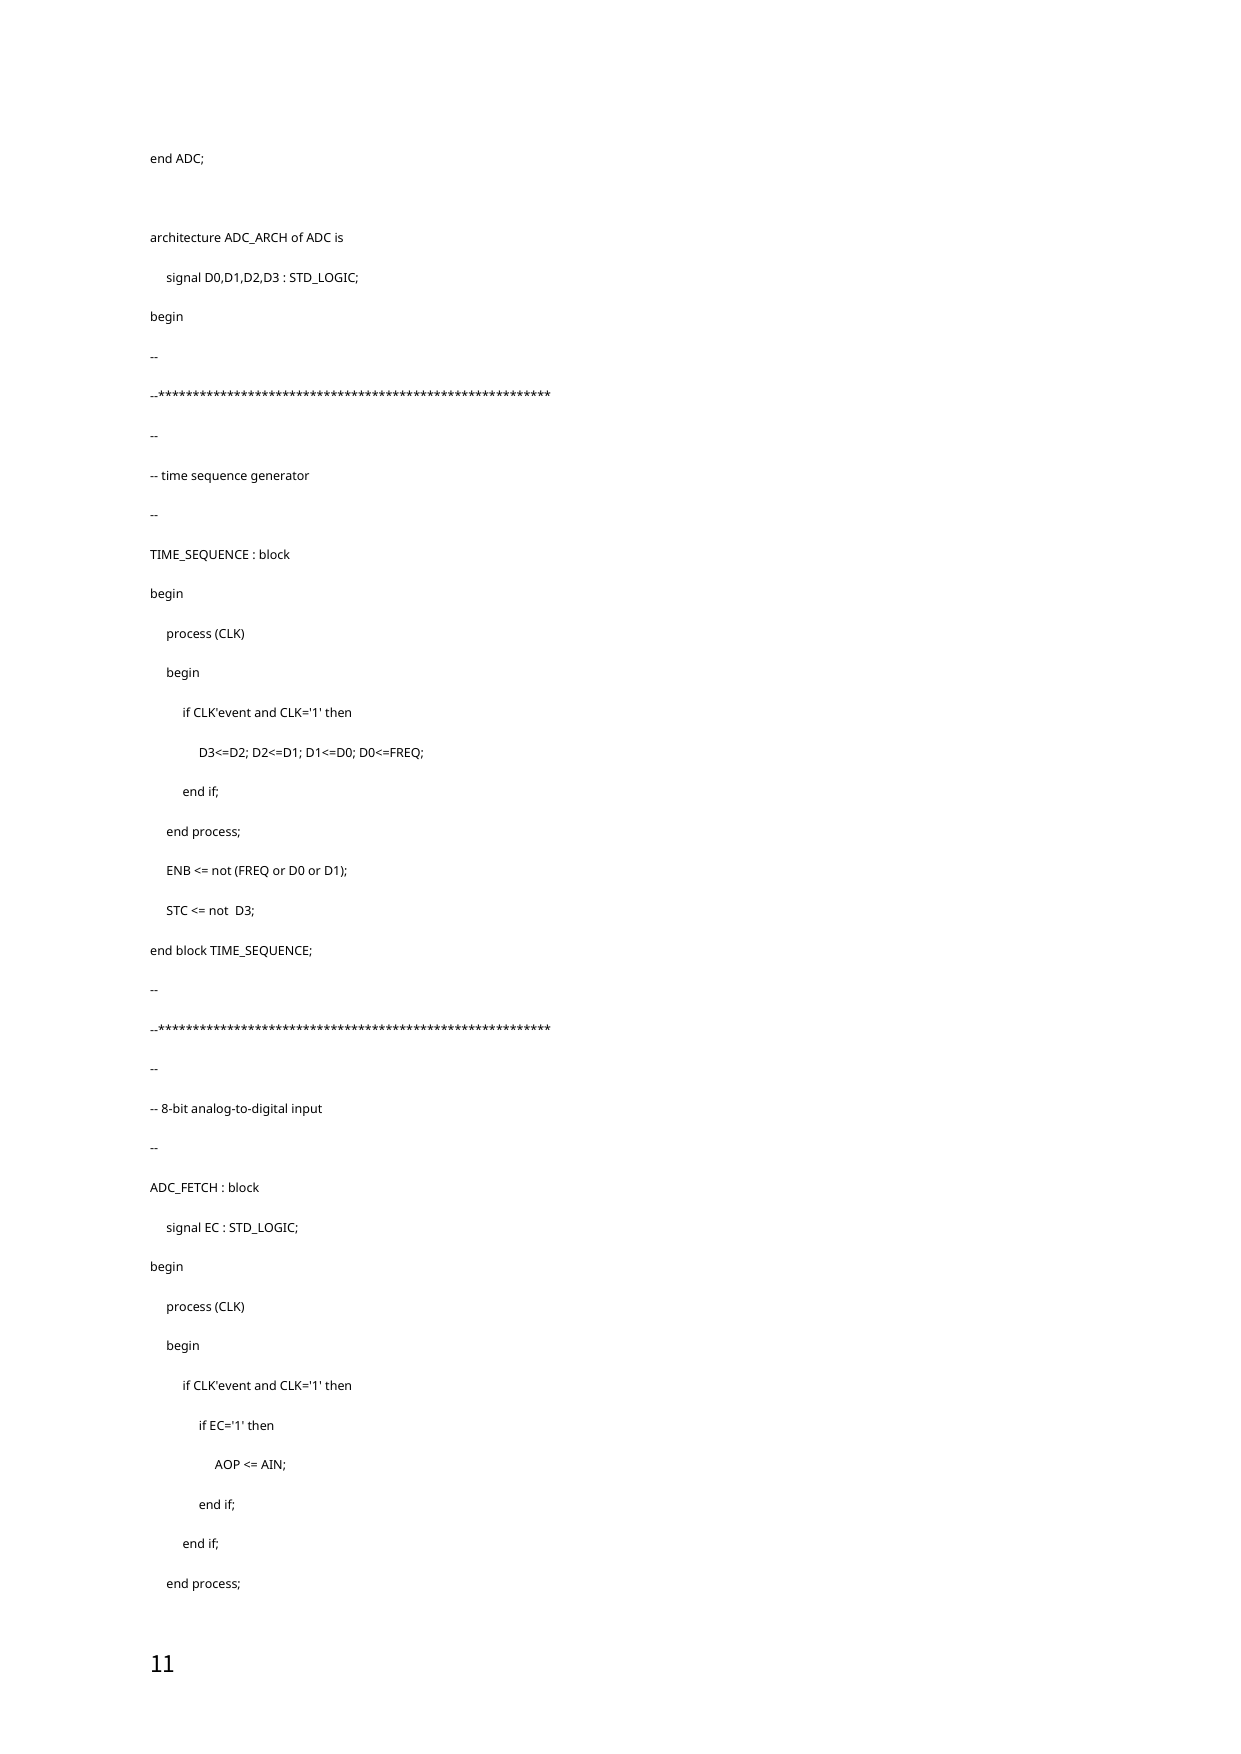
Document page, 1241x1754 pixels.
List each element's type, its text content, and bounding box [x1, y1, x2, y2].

text -- [150, 981, 1090, 998]
text begin [150, 664, 1090, 682]
text end block TIME_SEQUENCE; [150, 942, 1090, 959]
text D3<=D2; D2<=D1; D1<=D0; D0<=FREQ; [150, 744, 1090, 761]
text ADC_FETCH : block [150, 1179, 1090, 1196]
text -- [150, 1060, 1090, 1077]
text end if; [150, 1496, 1090, 1513]
text process (CLK) [150, 1298, 1090, 1315]
text begin [150, 1258, 1090, 1275]
text -- [150, 506, 1090, 523]
text --********************************************************* [150, 387, 1090, 404]
text -- [150, 1139, 1090, 1157]
text begin [150, 308, 1090, 325]
text end process; [150, 1575, 1090, 1592]
text signal D0,D1,D2,D3 : STD_LOGIC; [150, 269, 1090, 286]
text ENB <= not (FREQ or D0 or D1); [150, 862, 1090, 879]
text begin [150, 1337, 1090, 1354]
text TIME_SEQUENCE : block [150, 546, 1090, 563]
text begin [150, 585, 1090, 602]
text signal EC : STD_LOGIC; [150, 1219, 1090, 1236]
text -- [150, 348, 1090, 365]
text if CLK'event and CLK='1' then [150, 704, 1090, 721]
text end ADC; [150, 150, 1090, 167]
text architecture ADC_ARCH of ADC is [150, 229, 1090, 246]
text --********************************************************* [150, 1021, 1090, 1038]
text AOP <= AIN; [150, 1456, 1090, 1473]
text end if; [150, 783, 1090, 800]
text end process; [150, 823, 1090, 840]
text -- 8-bit analog-to-digital input [150, 1100, 1090, 1117]
text process (CLK) [150, 625, 1090, 642]
text -- [150, 427, 1090, 444]
text -- time sequence generator [150, 467, 1090, 484]
text if CLK'event and CLK='1' then [150, 1377, 1090, 1394]
text STC <= not D3; [150, 902, 1090, 919]
text if EC='1' then [150, 1417, 1090, 1434]
text end if; [150, 1535, 1090, 1552]
